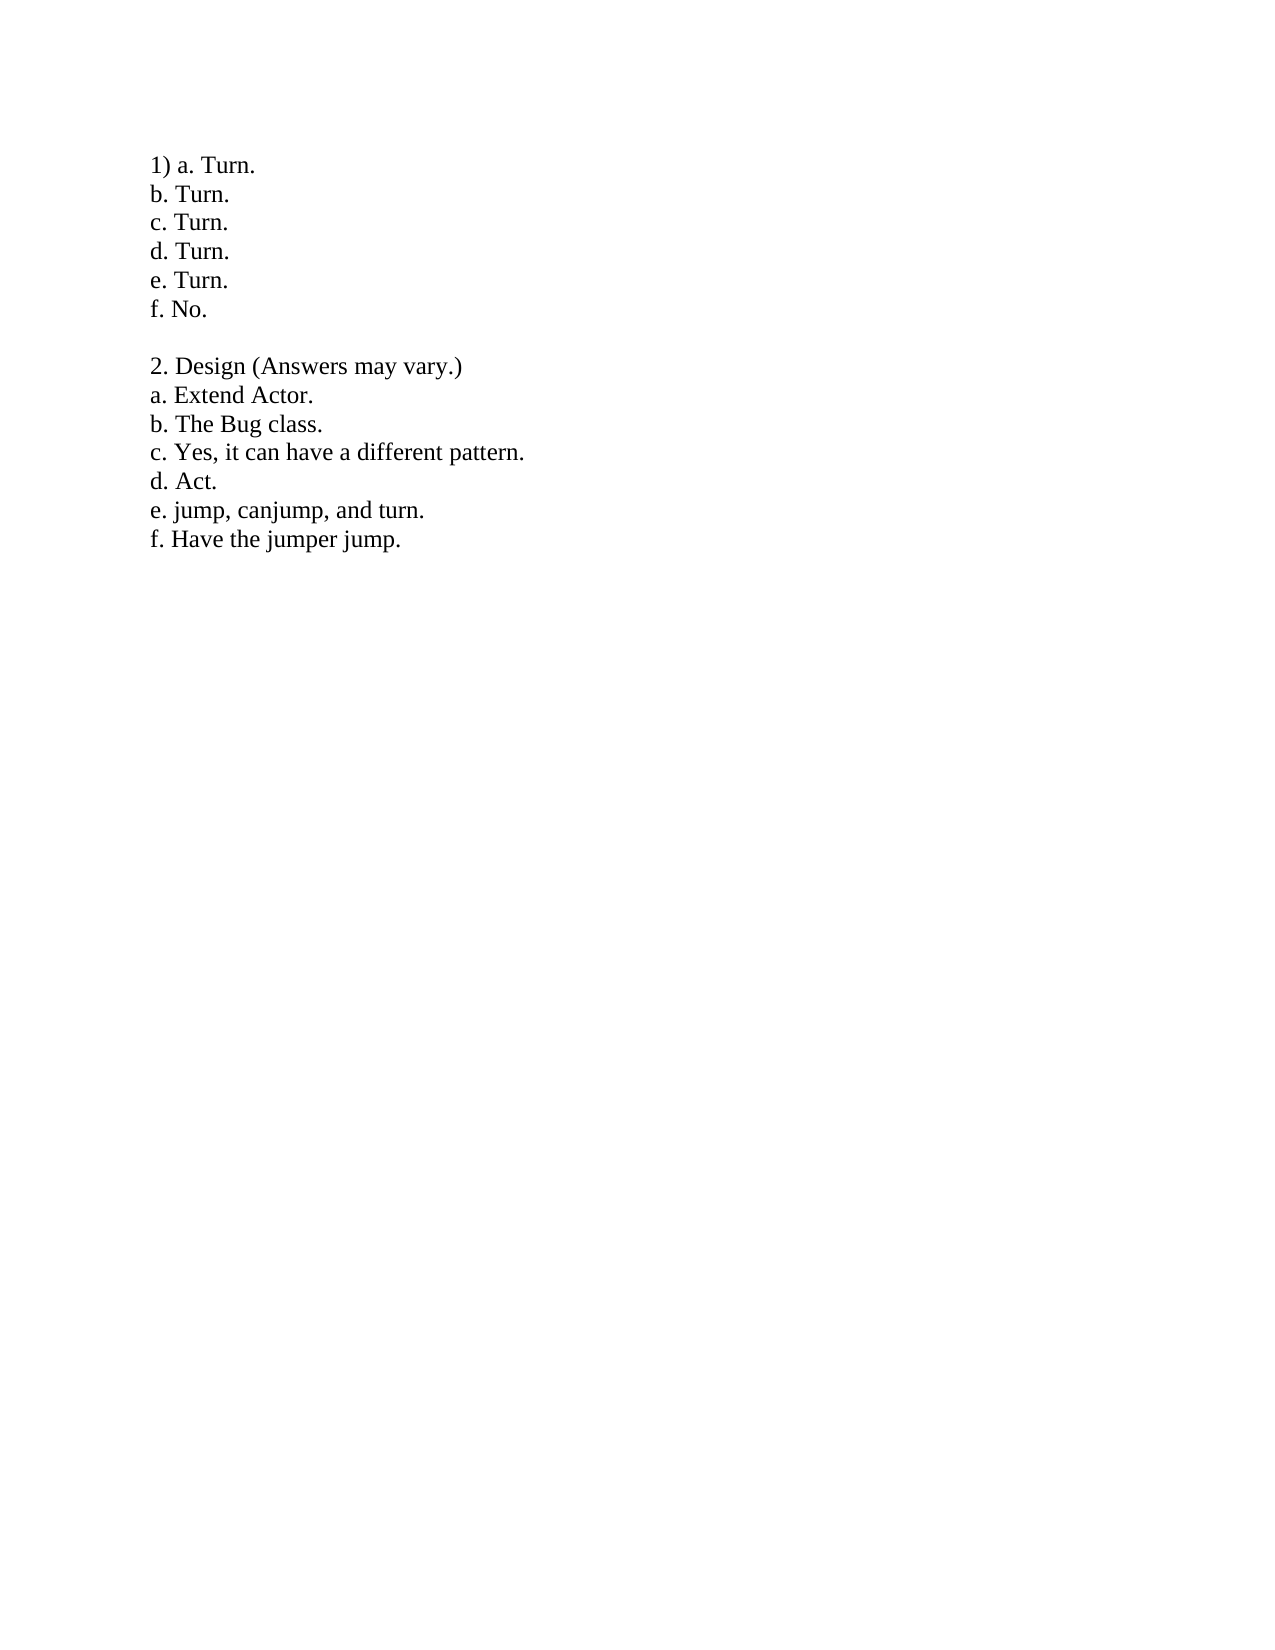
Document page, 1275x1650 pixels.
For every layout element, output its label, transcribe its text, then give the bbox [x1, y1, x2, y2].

text b. The Bug class. [150, 409, 1125, 437]
text 2. Design (Answers may vary.) [150, 351, 1125, 380]
text b. Turn. [150, 179, 1125, 207]
text c. Yes, it can have a different pattern. [150, 437, 1125, 466]
text d. Turn. [150, 236, 1125, 265]
text c. Turn. [150, 207, 1125, 236]
text 1) a. Turn. [150, 150, 1125, 179]
text e. Turn. [150, 265, 1125, 294]
text f. Have the jumper jump. [150, 524, 1125, 552]
text d. Act. [150, 466, 1125, 495]
text a. Extend Actor. [150, 380, 1125, 409]
text f. No. [150, 294, 1125, 322]
text e. jump, canjump, and turn. [150, 495, 1125, 524]
